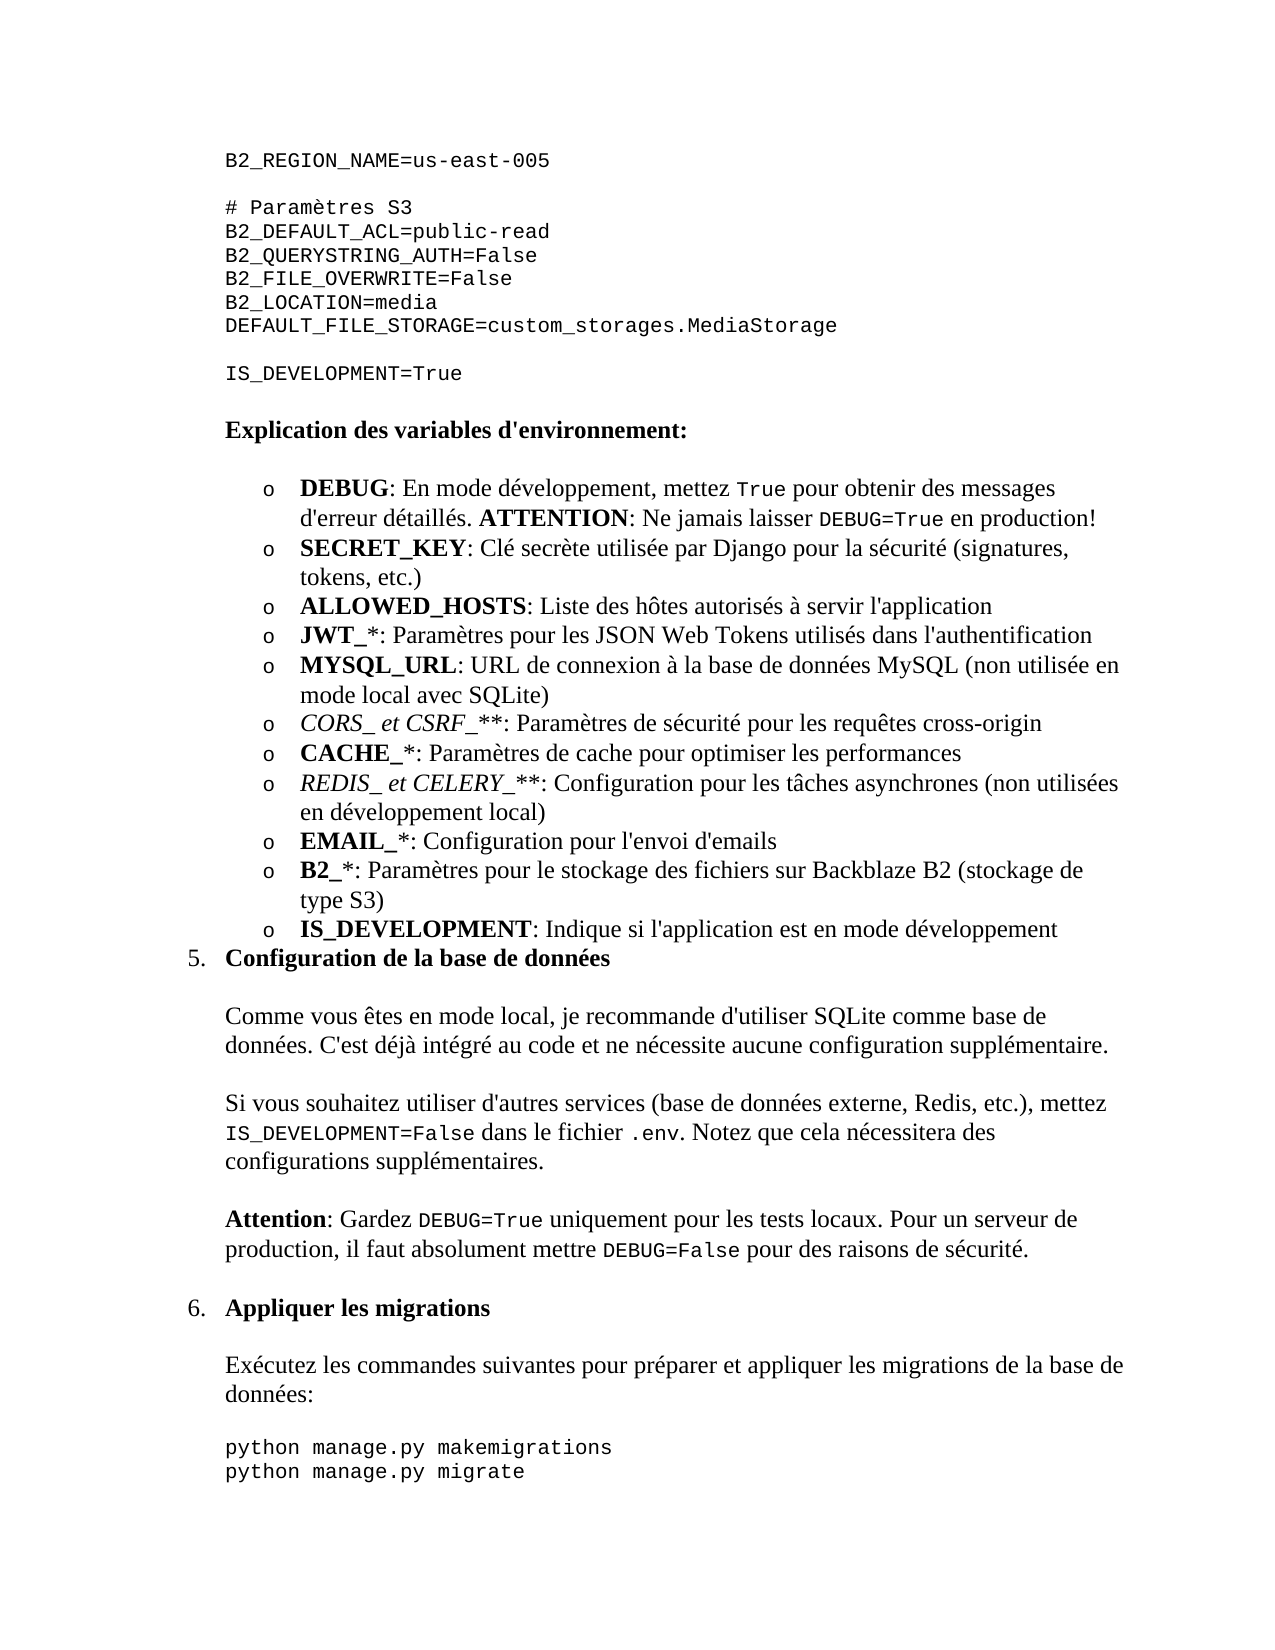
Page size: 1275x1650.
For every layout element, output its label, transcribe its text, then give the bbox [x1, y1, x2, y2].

list CACHE_*: Paramètres de cache pour optimiser les performances [262, 738, 1125, 768]
text B2_QUERYSTRING_AUTH=False [225, 244, 1125, 268]
text Si vous souhaitez utiliser d'autres services (base de données externe, Redis, etc.), mettez IS_DEVELOPMENT=False dans le fichier .env. Notez que cela nécessitera des configurations supplémentaires. [225, 1088, 1125, 1175]
text B2_FILE_OVERWRITE=False [225, 268, 1125, 292]
text Attention: Gardez DEBUG=True uniquement pour les tests locaux. Pour un serveur de production, il faut absolument mettre DEBUG=False pour des raisons de sécurité. [225, 1204, 1125, 1263]
list Configuration de la base de données [187, 943, 1125, 972]
list MYSQL_URL: URL de connexion à la base de données MySQL (non utilisée en mode local avec SQLite) [262, 650, 1125, 708]
list DEBUG: En mode développement, mettez True pour obtenir des messages d'erreur détaillés. ATTENTION: Ne jamais laisser DEBUG=True en production! [262, 473, 1125, 533]
list EMAIL_*: Configuration pour l'envoi d'emails [262, 826, 1125, 856]
text B2_LOCATION=media [225, 292, 1125, 316]
list SECRET_KEY: Clé secrète utilisée par Django pour la sécurité (signatures, tokens, etc.) [262, 533, 1125, 591]
list IS_DEVELOPMENT: Indique si l'application est en mode développement [262, 914, 1125, 943]
text DEFAULT_FILE_STORAGE=custom_storages.MediaStorage [225, 316, 1125, 339]
list B2_*: Paramètres pour le stockage des fichiers sur Backblaze B2 (stockage de type S3) [262, 856, 1125, 914]
text python manage.py makemigrations [225, 1437, 1125, 1461]
text Exécutez les commandes suivantes pour préparer et appliquer les migrations de la base de données: [225, 1351, 1125, 1408]
text Explication des variables d'environnement: [225, 416, 1125, 444]
list Appliquer les migrations [187, 1293, 1125, 1321]
list ALLOWED_HOSTS: Liste des hôtes autorisés à servir l'application [262, 591, 1125, 621]
text B2_DEFAULT_ACL=public-read [225, 221, 1125, 244]
text IS_DEVELOPMENT=True [225, 363, 1125, 386]
text python manage.py migrate [225, 1461, 1125, 1484]
list CORS_ et CSRF_**: Paramètres de sécurité pour les requêtes cross-origin [262, 708, 1125, 738]
text Comme vous êtes en mode local, je recommande d'utiliser SQLite comme base de données. C'est déjà intégré au code et ne nécessite aucune configuration supplémentaire. [225, 1001, 1125, 1059]
text # Paramètres S3 [225, 197, 1125, 221]
list JWT_*: Paramètres pour les JSON Web Tokens utilisés dans l'authentification [262, 621, 1125, 650]
text B2_REGION_NAME=us-east-005 [225, 150, 1125, 174]
list REDIS_ et CELERY_**: Configuration pour les tâches asynchrones (non utilisées en développement local) [262, 768, 1125, 826]
